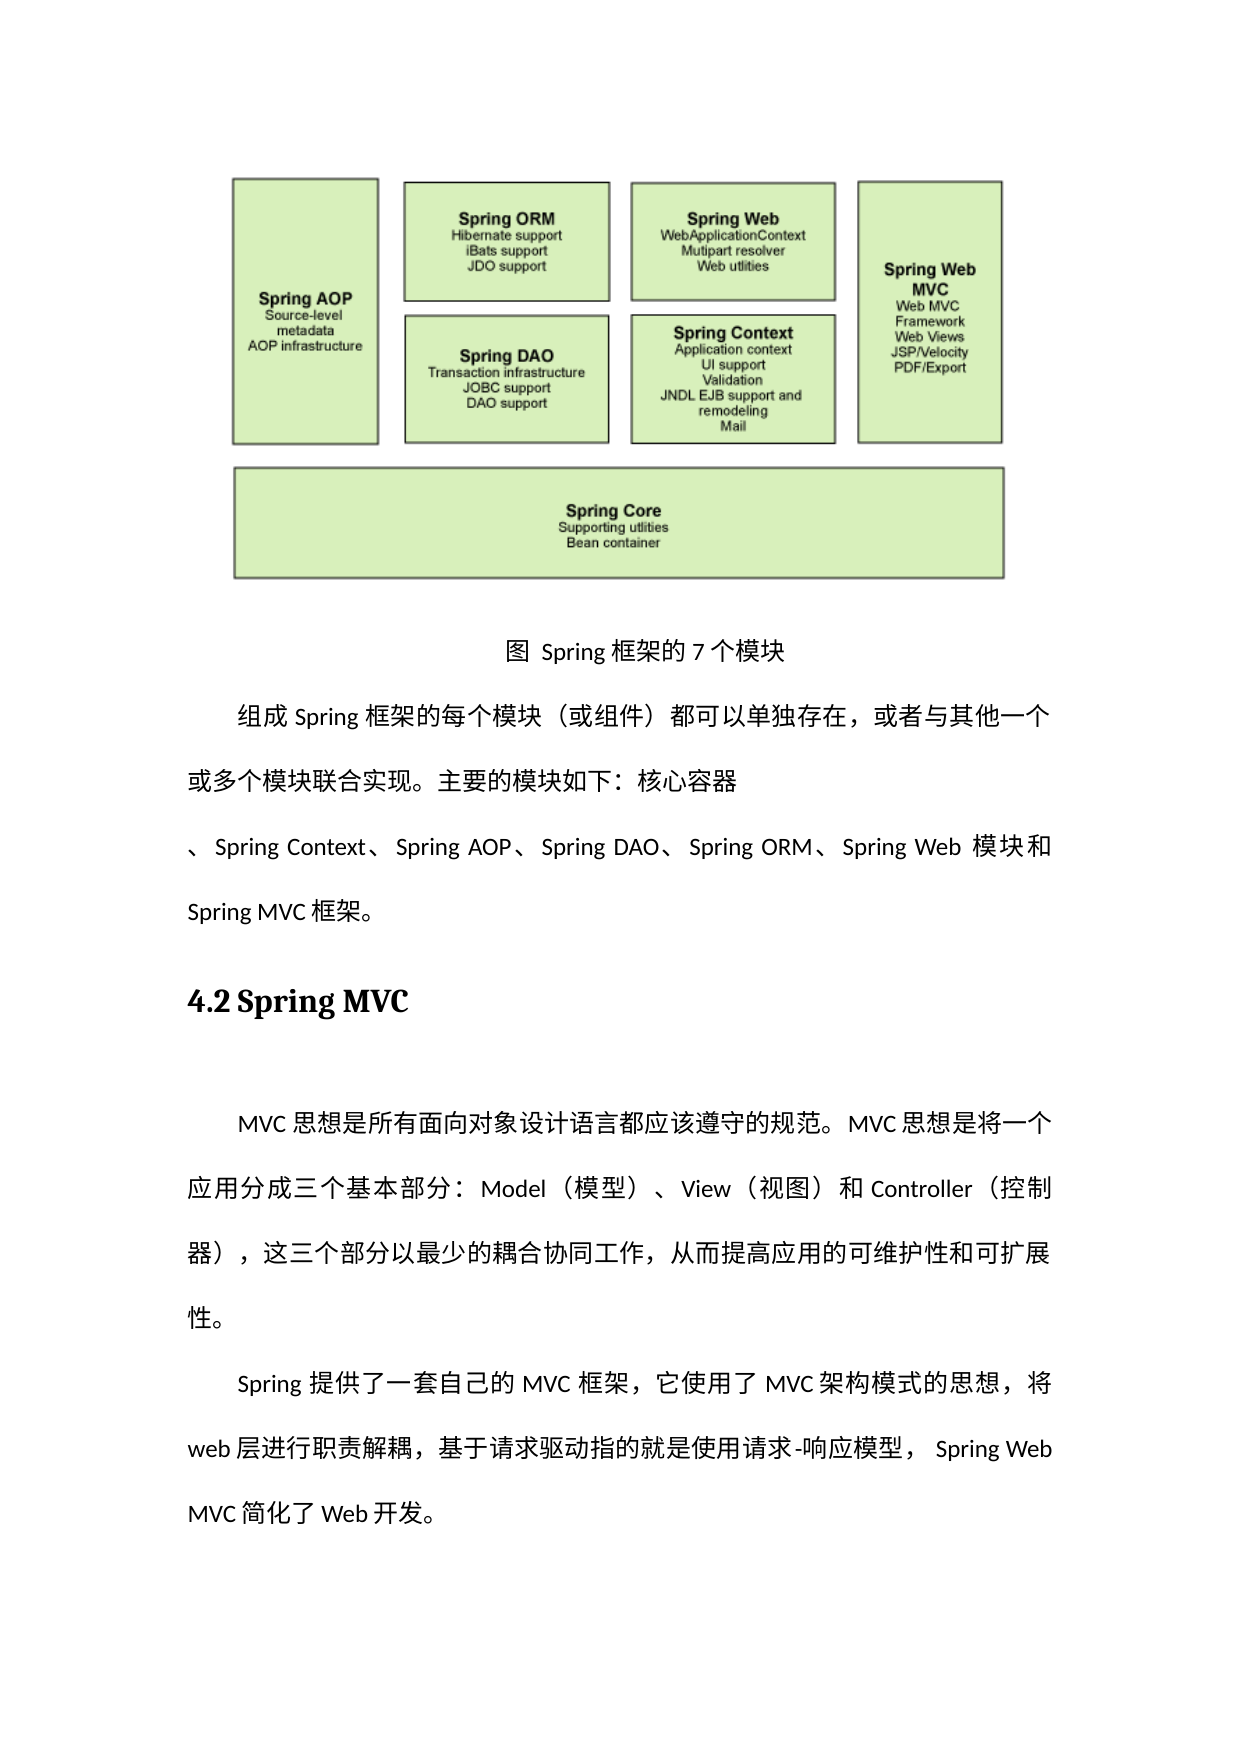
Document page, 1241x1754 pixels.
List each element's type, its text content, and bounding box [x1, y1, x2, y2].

text 、Spring Context、Spring AOP、Spring DAO、Spring ORM、Spring Web 模块和Spring MVC 框架。 [187, 812, 1053, 942]
subtitle 4.2 Spring MVC [187, 969, 1053, 1034]
text Spring 提供了一套自己的MVC 框架，它使用了MVC架构模式的思想，将web层进行职责解耦，基于请求驱动指的就是使用请求-响应模型， Spring Web MVC简化了Web开发。 [187, 1349, 1053, 1544]
picture [225, 162, 1015, 588]
text 组成 Spring 框架的每个模块（或组件）都可以单独存在，或者与其他一个或多个模块联合实现。主要的模块如下：核心容器 [187, 682, 1053, 812]
text 图 Spring 框架的 7 个模块 [187, 617, 1053, 682]
text MVC 思想是所有面向对象设计语言都应该遵守的规范。MVC思想是将一个应用分成三个基本部分：Model（模型）、View（视图）和Controller（控制器），这三个部分以最少的耦合协同工作，从而提高应用的可维护性和可扩展性。 [187, 1089, 1053, 1349]
